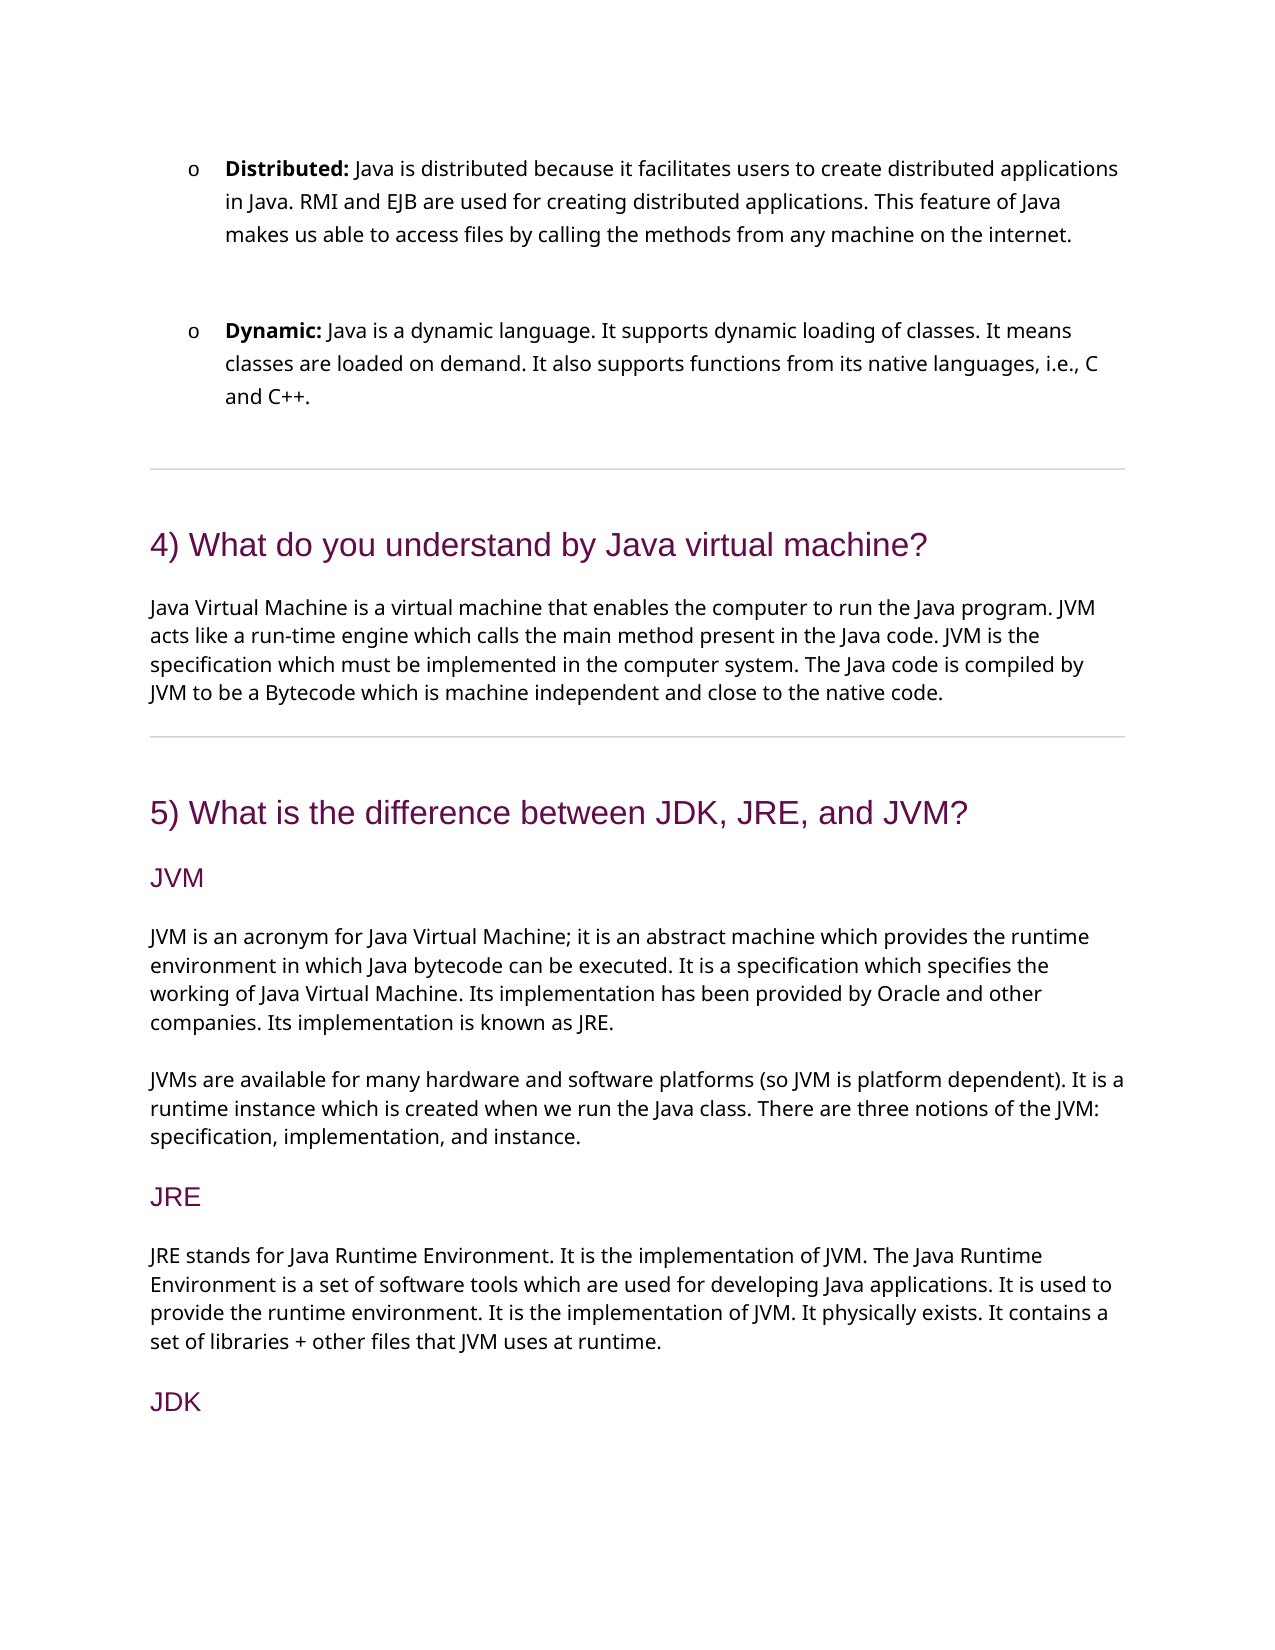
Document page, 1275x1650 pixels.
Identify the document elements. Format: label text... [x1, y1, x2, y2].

text JRE stands for Java Runtime Environment. It is the implementation of JVM. The Java Runtime Environment is a set of software tools which are used for developing Java applications. It is used to provide the runtime environment. It is the implementation of JVM. It physically exists. It contains a set of libraries + other files that JVM uses at runtime. [150, 1242, 1125, 1355]
text JVM is an acronym for Java Virtual Machine; it is an abstract machine which provides the runtime environment in which Java bytecode can be executed. It is a specification which specifies the working of Java Virtual Machine. Its implementation has been provided by Oracle and other companies. Its implementation is known as JRE. [150, 922, 1125, 1036]
text JDK [150, 1384, 1125, 1417]
list Distributed: Java is distributed because it facilitates users to create distributed applications in Java. RMI and EJB are used for creating distributed applications. This feature of Java makes us able to access files by calling the methods from any machine on the internet. [187, 150, 1125, 248]
text 5) What is the difference between JDK, JRE, and JVM? [150, 793, 1125, 832]
text 4) What do you understand by Java virtual machine? [150, 526, 1125, 564]
text JVMs are available for many hardware and software platforms (so JVM is platform dependent). It is a runtime instance which is created when we run the Java class. There are three notions of the JVM: specification, implementation, and instance. [150, 1065, 1125, 1151]
text JRE [150, 1180, 1125, 1212]
list Dynamic: Java is a dynamic language. It supports dynamic loading of classes. It means classes are loaded on demand. It also supports functions from its native languages, i.e., C and C++. [187, 312, 1125, 411]
text Java Virtual Machine is a virtual machine that enables the computer to run the Java program. JVM acts like a run-time engine which calls the main method present in the Java code. JVM is the specification which must be implemented in the computer system. The Java code is compiled by JVM to be a Bytecode which is machine independent and close to the native code. [150, 593, 1125, 707]
text JVM [150, 861, 1125, 893]
